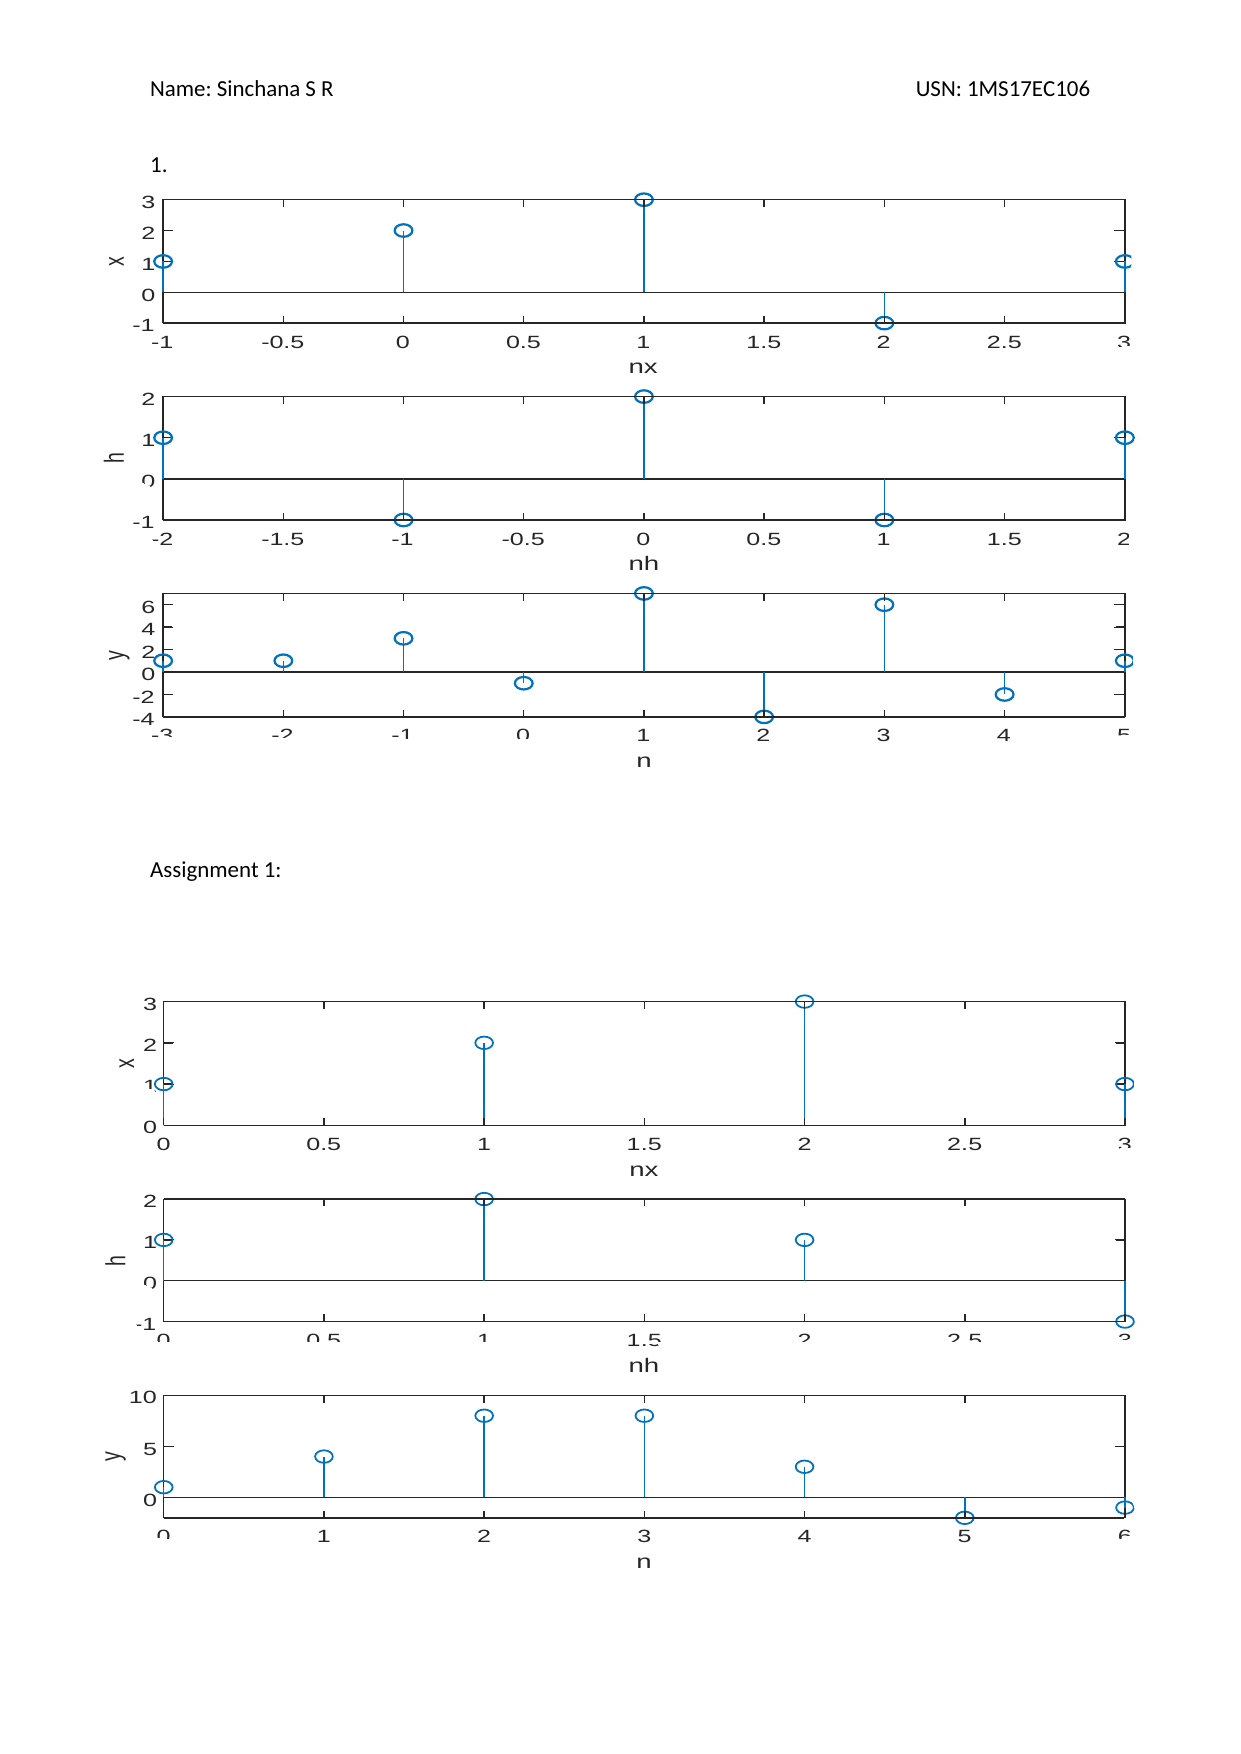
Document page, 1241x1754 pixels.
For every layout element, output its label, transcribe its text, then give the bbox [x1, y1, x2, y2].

text Assignment 1: [150, 855, 1090, 883]
text 1. [150, 150, 1090, 178]
